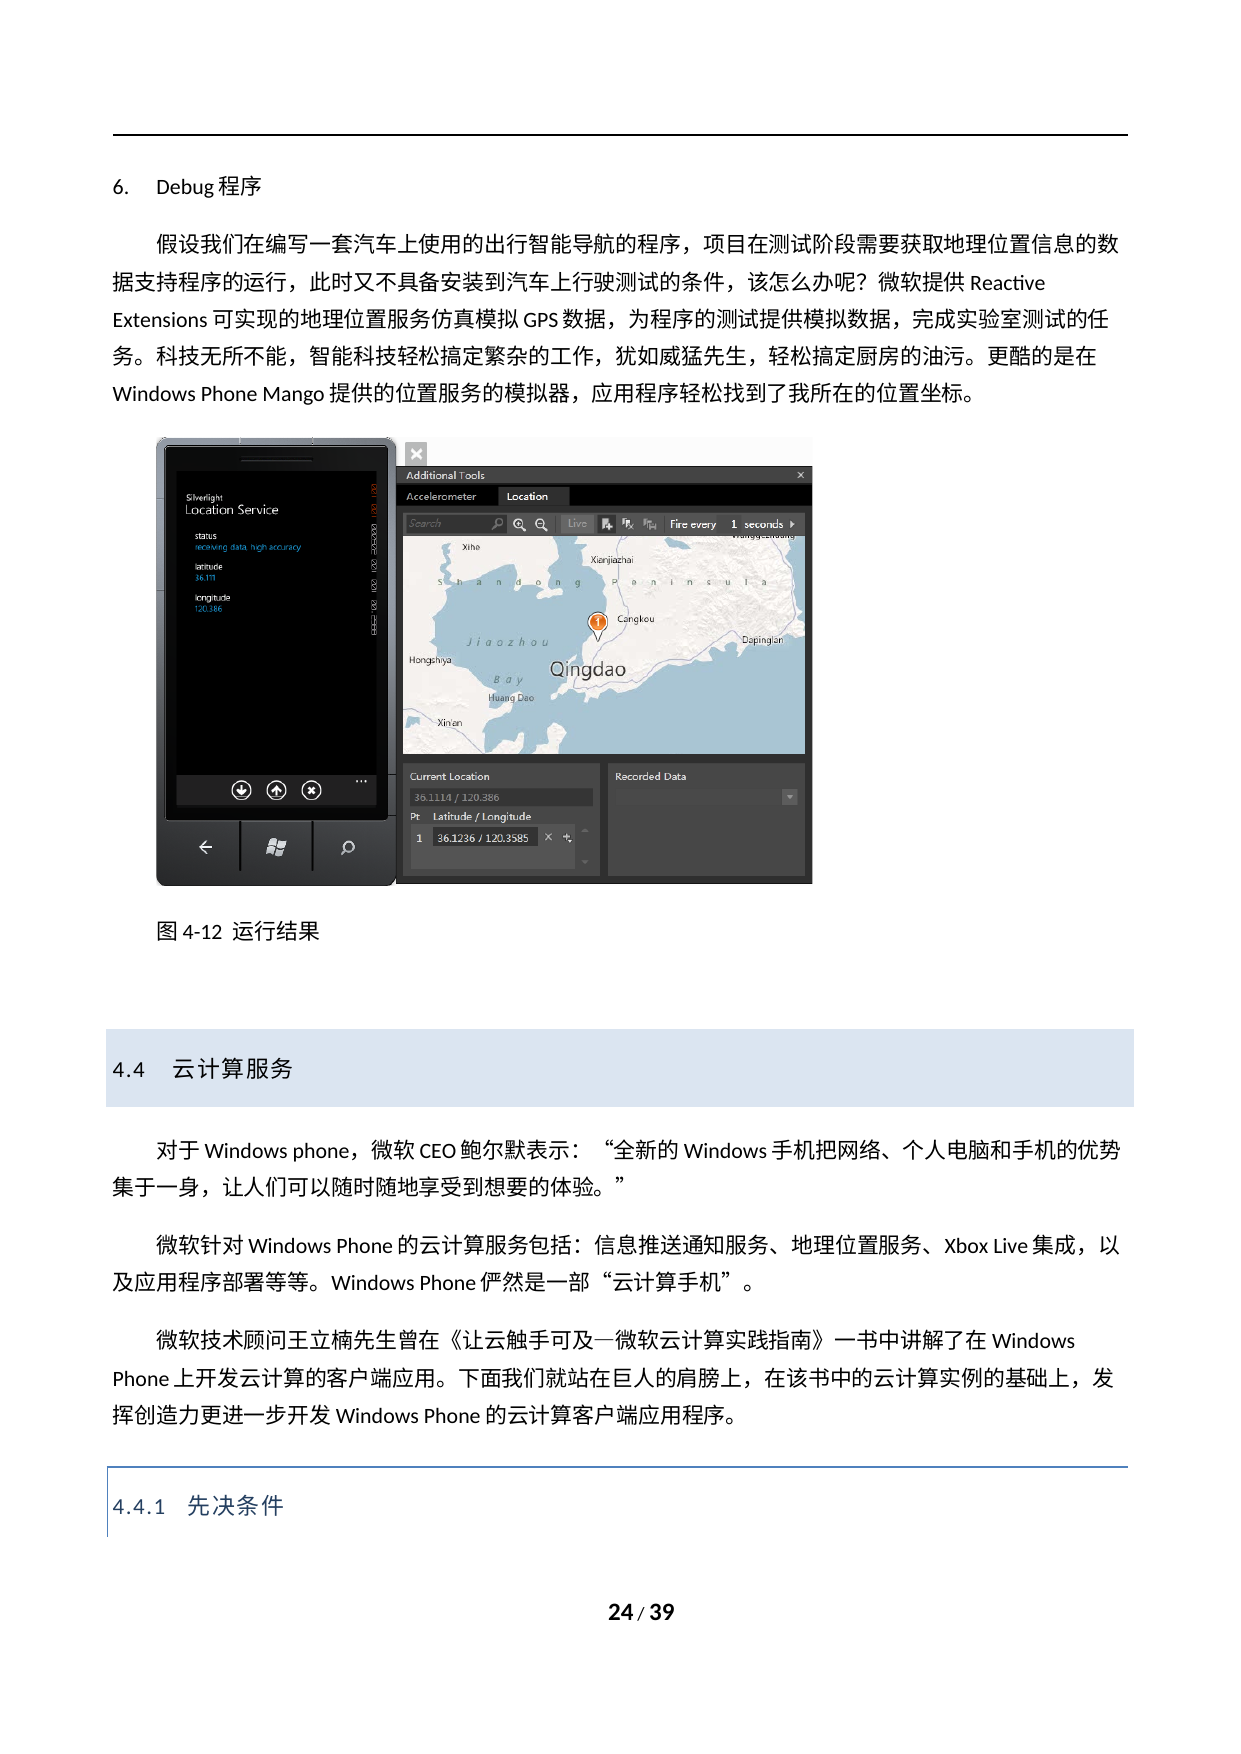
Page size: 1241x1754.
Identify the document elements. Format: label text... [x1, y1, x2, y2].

list Debug程序 [112, 169, 1128, 201]
subtitle 云计算服务 [113, 1035, 1128, 1100]
subtitle 先决条件 [108, 1468, 1128, 1537]
text 微软技术顾问王立楠先生曾在《让云触手可及—微软云计算实践指南》一书中讲解了在Windows Phone上开发云计算的客户端应用。下面我们就站在巨人的肩膀上，在该书中的云计算实例的基础上，发挥创造力更进一步开发Windows Phone的云计算客户端应用程序。 [112, 1323, 1128, 1430]
text 图4-12 运行结果 [112, 914, 1128, 946]
picture [156, 437, 813, 886]
text 微软针对Windows Phone的云计算服务包括：信息推送通知服务、地理位置服务、Xbox Live集成，以及应用程序部署等等。Windows Phone俨然是一部“云计算手机”。 [112, 1228, 1128, 1297]
text 假设我们在编写一套汽车上使用的出行智能导航的程序，项目在测试阶段需要获取地理位置信息的数据支持程序的运行，此时又不具备安装到汽车上行驶测试的条件，该怎么办呢？微软提供Reactive Extensions 可实现的地理位置服务仿真模拟GPS数据，为程序的测试提供模拟数据，完成实验室测试的任务。科技无所不能，智能科技轻松搞定繁杂的工作，犹如威猛先生，轻松搞定厨房的油污。更酷的是在Windows Phone Mango提供的位置服务的模拟器，应用程序轻松找到了我所在的位置坐标。 [112, 227, 1128, 408]
text 对于Windows phone，微软CEO鲍尔默表示：“全新的Windows手机把网络、个人电脑和手机的优势集于一身，让人们可以随时随地享受到想要的体验。” [112, 1132, 1128, 1202]
